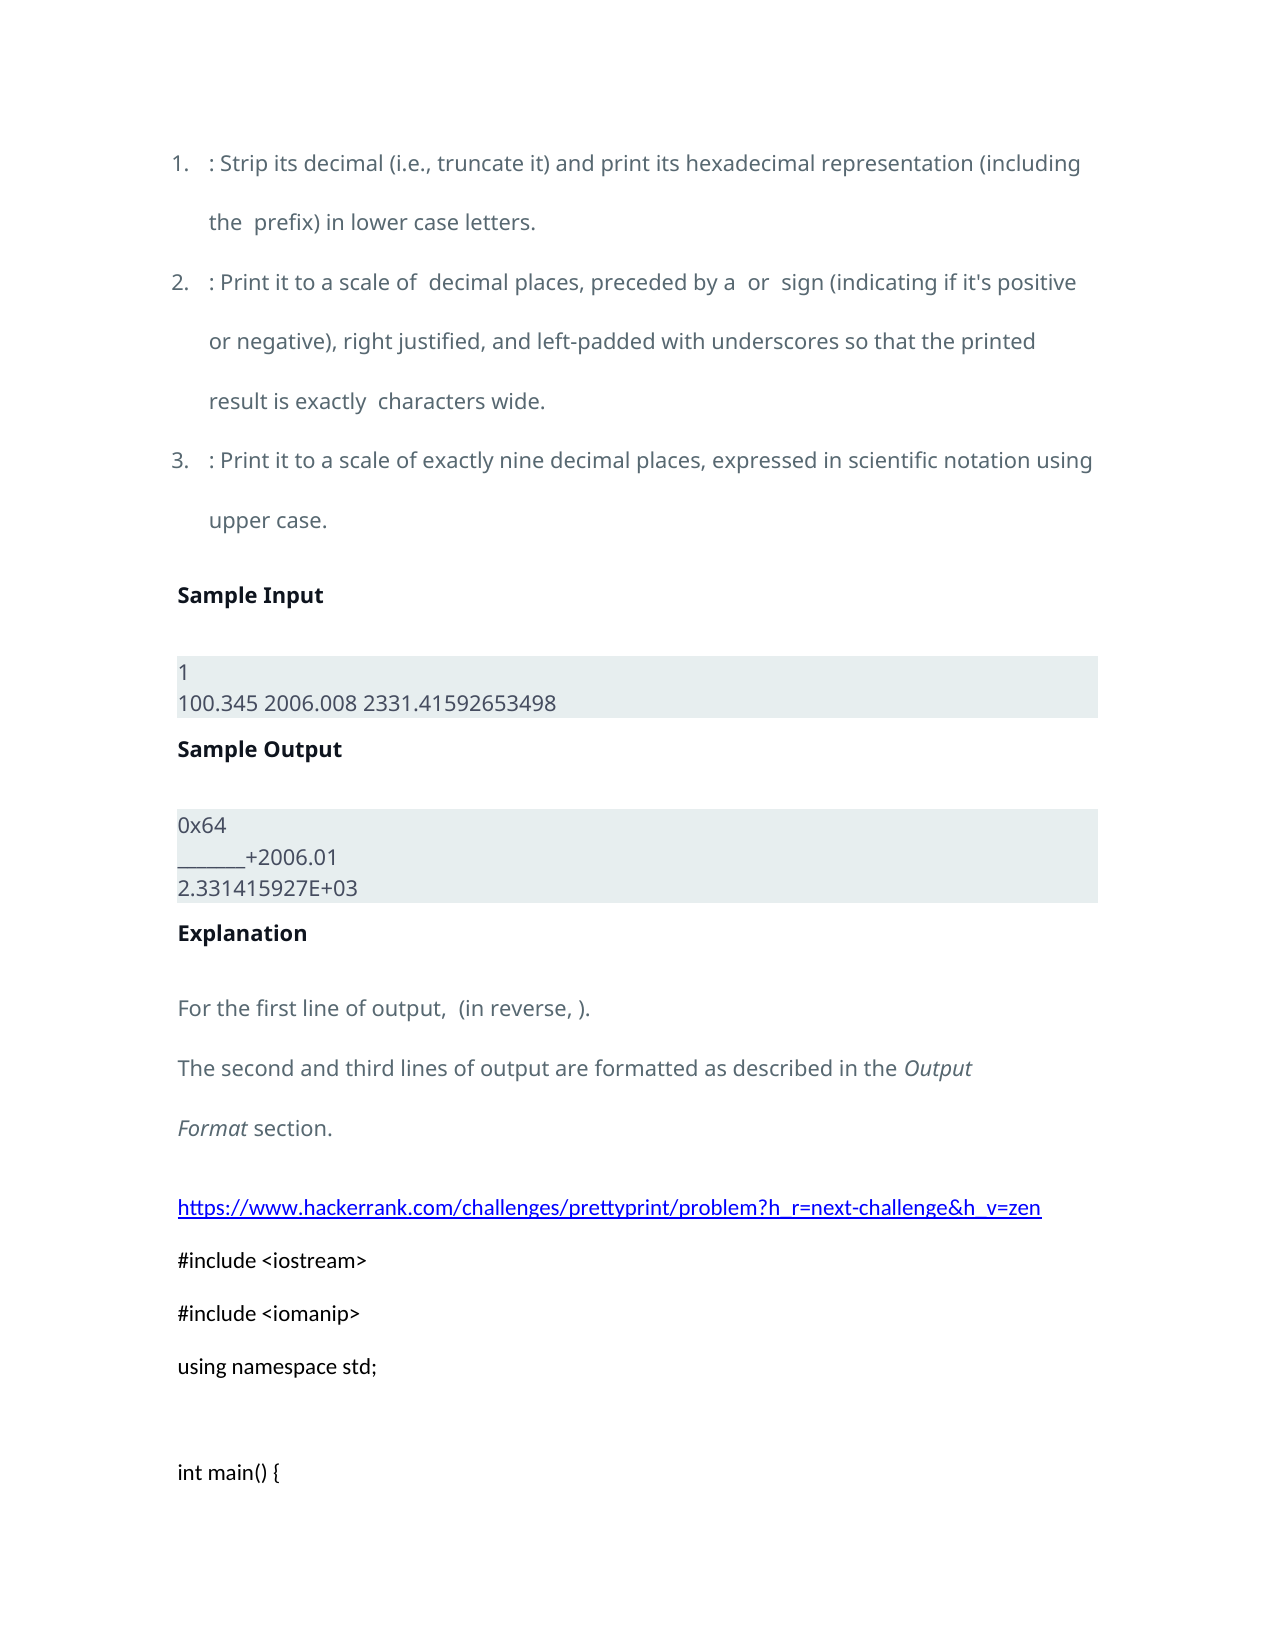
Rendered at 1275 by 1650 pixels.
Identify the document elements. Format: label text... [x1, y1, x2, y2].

text 2.331415927E+03 [177, 871, 1098, 903]
text Sample Output [177, 734, 1098, 763]
list : Print it to a scale of decimal places, preceded by a or sign (indicating if it's positive or negative), right justified, and left-padded with underscores so that the printed result is exactly characters wide. [171, 267, 1098, 416]
text For the first line of output, (in reverse, ). The second and third lines of output are formatted as described in the Output Format section. [177, 993, 1098, 1142]
text https://www.hackerrank.com/challenges/prettyprint/problem?h_r=next-challenge&h_v=zen [177, 1193, 1098, 1221]
list : Print it to a scale of exactly nine decimal places, expressed in scientific notation using upper case. [171, 446, 1098, 535]
text #include <iostream> [177, 1246, 1098, 1274]
text 100.345 2006.008 2331.41592653498 [177, 687, 1098, 718]
text Explanation [177, 918, 1098, 948]
text 1 [177, 656, 1098, 687]
list : Strip its decimal (i.e., truncate it) and print its hexadecimal representation (including the prefix) in lower case letters. [171, 148, 1098, 237]
text using namespace std; [177, 1352, 1098, 1380]
text 0x64 [177, 809, 1098, 840]
text Sample Input [177, 580, 1098, 610]
text #include <iomanip> [177, 1299, 1098, 1327]
text _______+2006.01 [177, 840, 1098, 871]
text int main() { [177, 1458, 1098, 1486]
